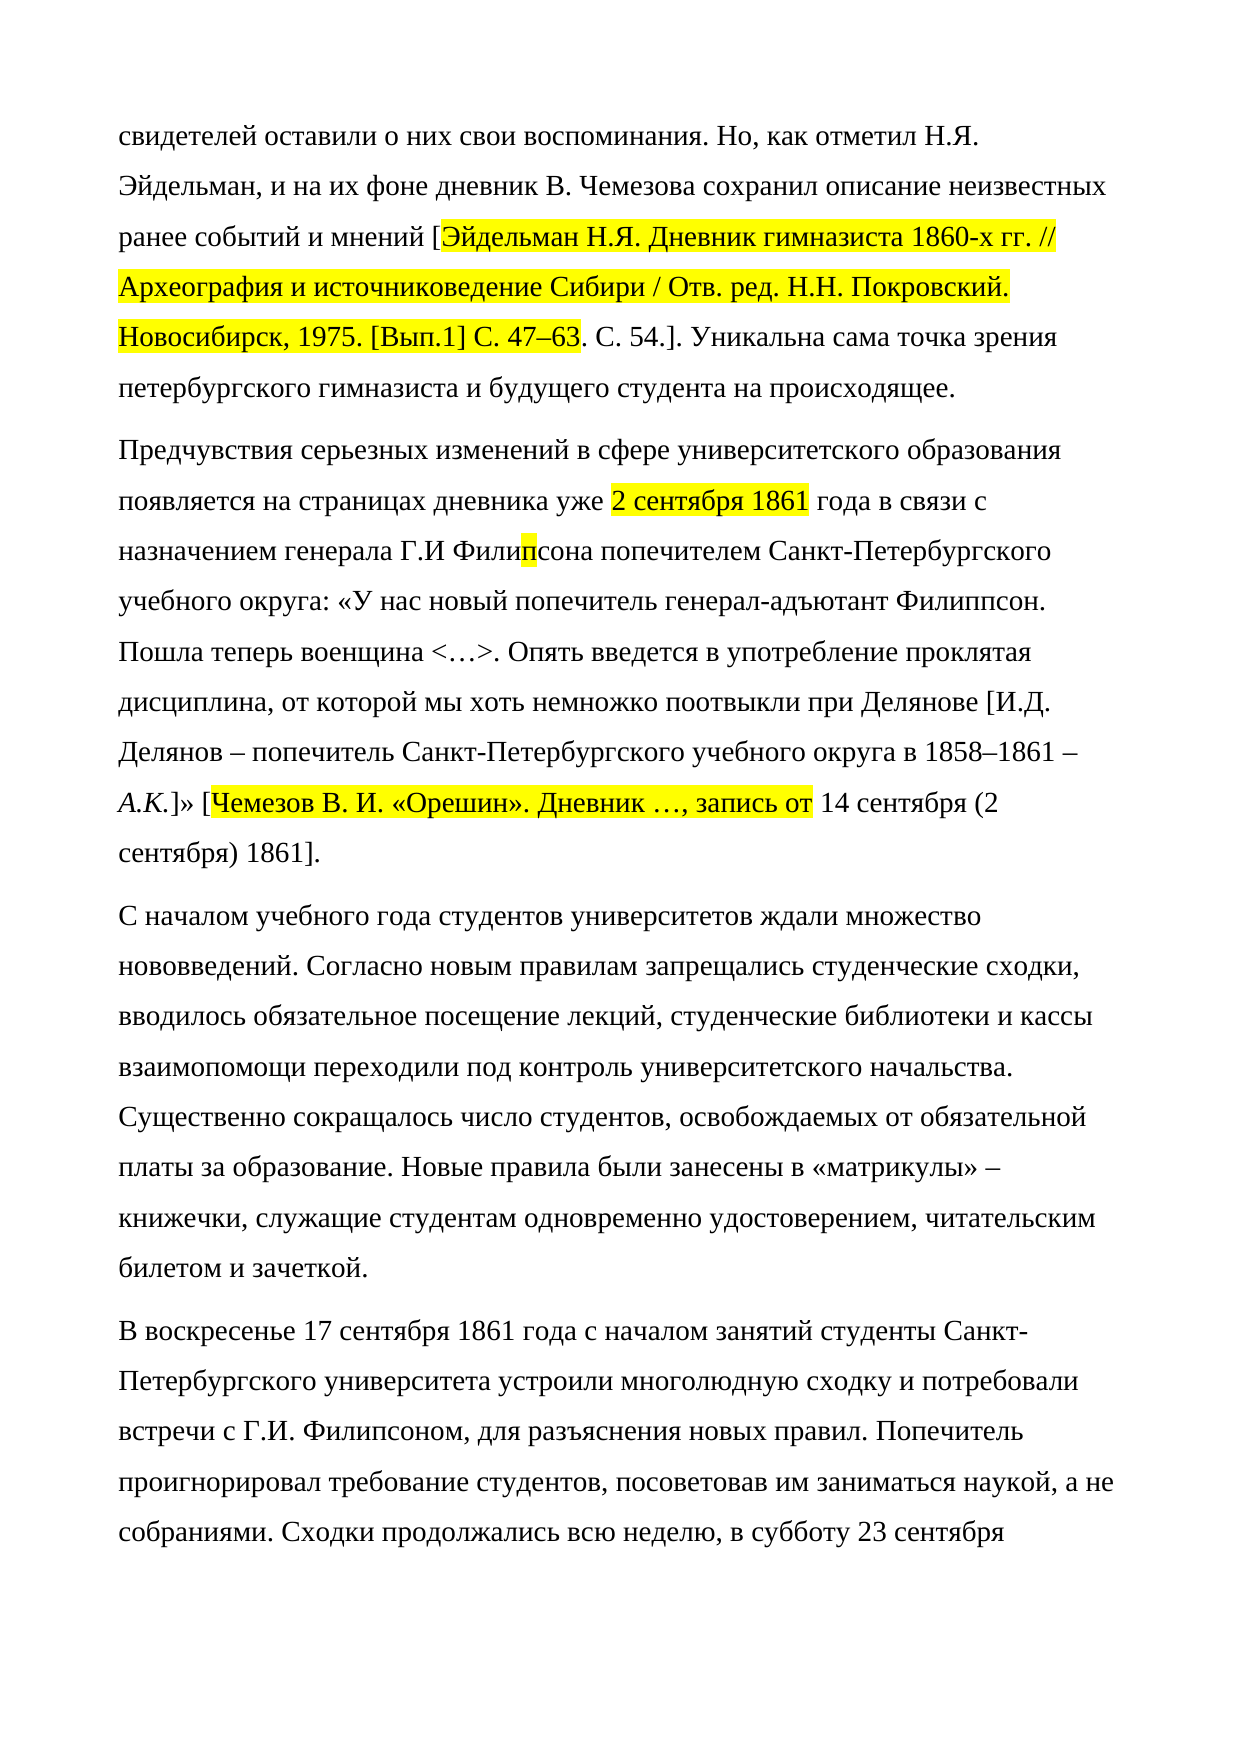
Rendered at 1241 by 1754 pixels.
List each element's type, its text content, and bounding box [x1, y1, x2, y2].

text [118, 1313, 1122, 1548]
text Предчувствия серьезных изменений в сфере университетского образования появляется на страницах дневника уже 2 сентября 1861 года в связи с назначением генерала Г.И Филипсона попечителем Санкт-Петербургского учебного округа: «У нас новый попечитель генерал-адъютант Филиппсон. Пошла теперь военщина <…>. Опять введется в употребление проклятая дисциплина, от которой мы хоть немножко поотвыкли при Делянове [И.Д. Делянов – попечитель Санкт-Петербургского учебного округа в 1858–1861 – А.К.]» [Чемезов В. И. «Орешин». Дневник …, запись от 14 сентября (2 сентября) 1861]. [118, 432, 1122, 868]
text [118, 118, 1122, 403]
text С началом учебного года студентов университетов ждали множество нововведений. Согласно новым правилам запрещались студенческие сходки, вводилось обязательное посещение лекций, студенческие библиотеки и кассы взаимопомощи переходили под контроль университетского начальства. Существенно сокращалось число студентов, освобождаемых от обязательной платы за образование. Новые правила были занесены в «матрикулы» – книжечки, служащие студентам одновременно удостоверением, читательским билетом и зачеткой. [118, 898, 1122, 1283]
